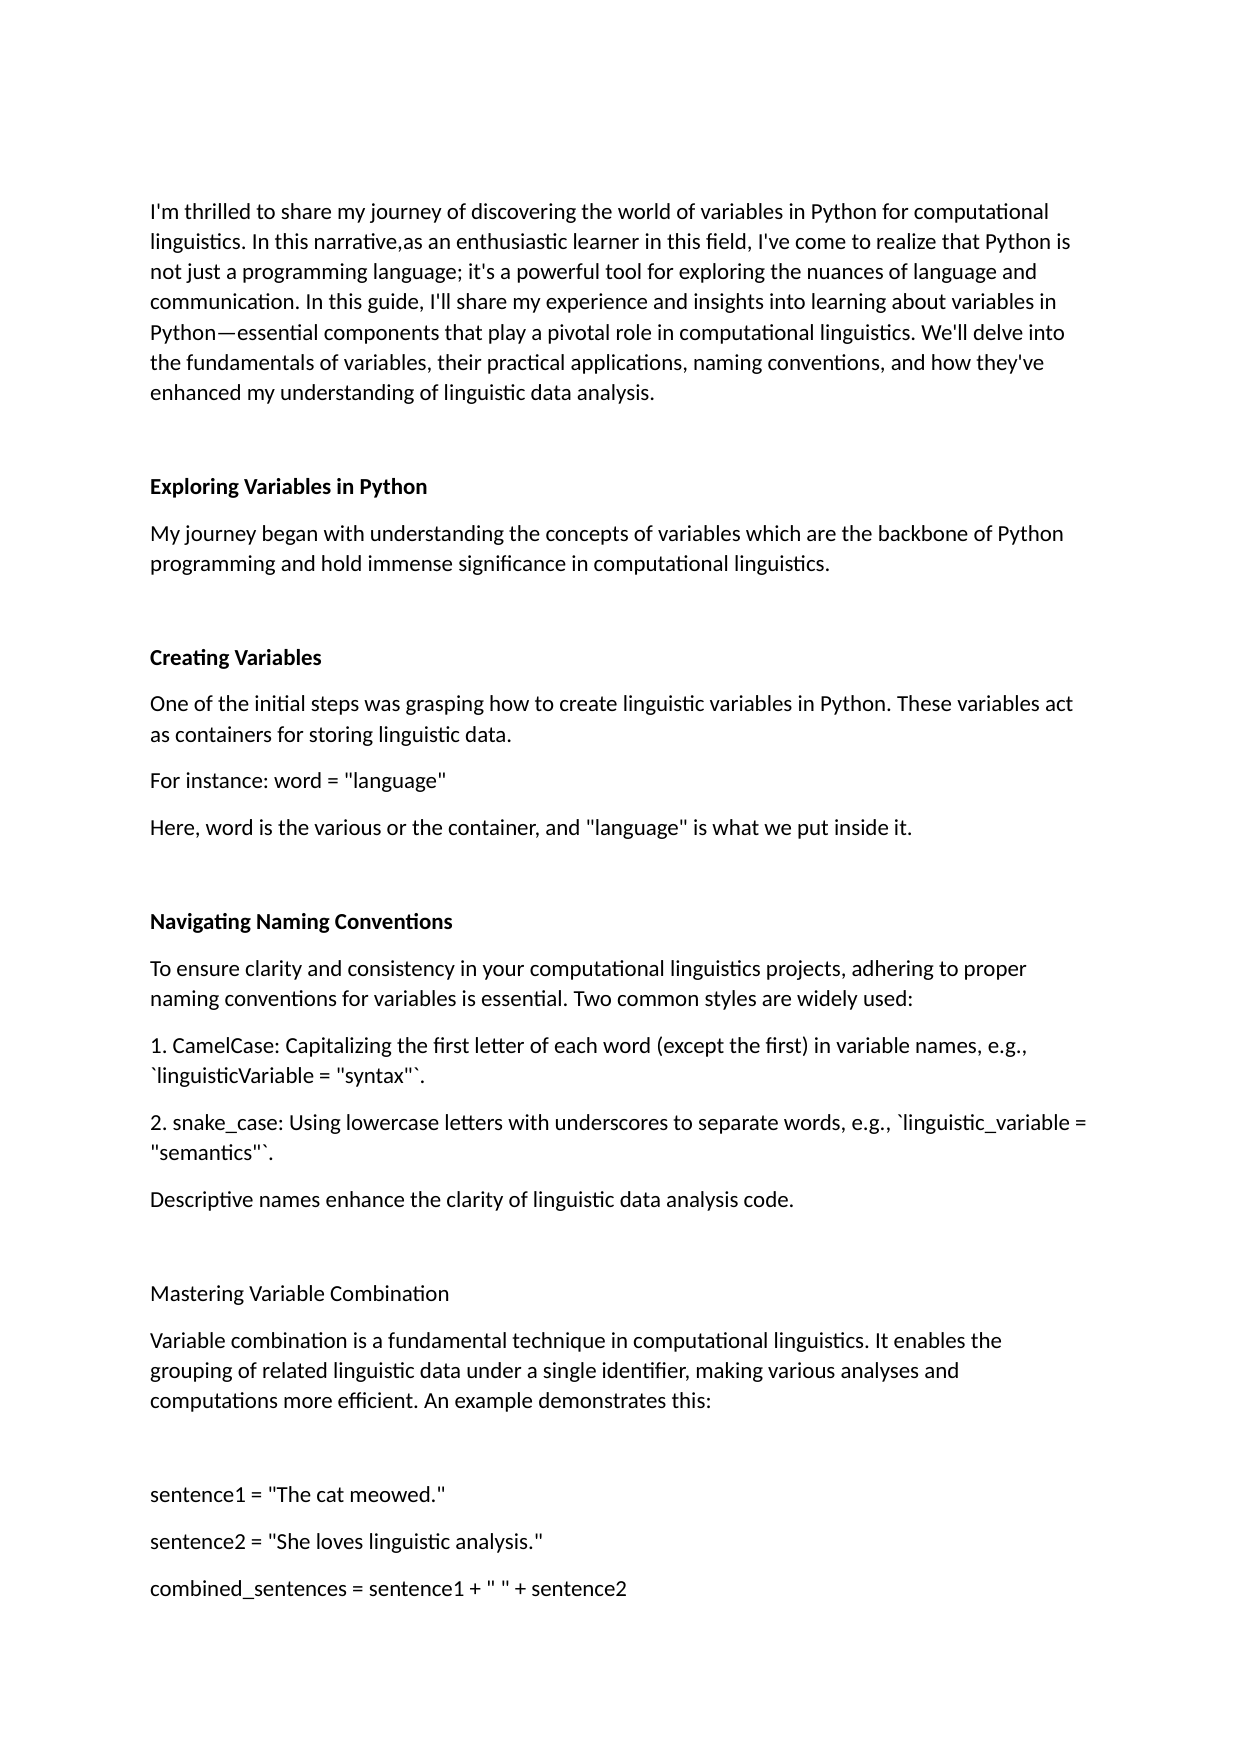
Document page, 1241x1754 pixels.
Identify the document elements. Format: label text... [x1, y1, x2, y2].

text My journey began with understanding the concepts of variables which are the backbone of Python programming and hold immense significance in computational linguistics. [150, 519, 1090, 577]
text Navigating Naming Conventions [150, 907, 1090, 935]
text One of the initial steps was grasping how to create linguistic variables in Python. These variables act as containers for storing linguistic data. [150, 689, 1090, 748]
text 1. CamelCase: Capitalizing the first letter of each word (except the first) in variable names, e.g., `linguisticVariable = "syntax"`. [150, 1031, 1090, 1089]
text Descriptive names enhance the clarity of linguistic data analysis code. [150, 1185, 1090, 1213]
text To ensure clarity and consistency in your computational linguistics projects, adhering to proper naming conventions for variables is essential. Two common styles are widely used: [150, 954, 1090, 1012]
text For instance: word = "language" [150, 767, 1090, 795]
text sentence1 = "The cat meowed." [150, 1480, 1090, 1508]
text Creating Variables [150, 643, 1090, 671]
text sentence2 = "She loves linguistic analysis." [150, 1527, 1090, 1555]
text Exploring Variables in Python [150, 472, 1090, 500]
text I'm thrilled to share my journey of discovering the world of variables in Python for computational linguistics. In this narrative,as an enthusiastic learner in this field, I've come to realize that Python is not just a programming language; it's a powerful tool for exploring the nuances of language and communication. In this guide, I'll share my experience and insights into learning about variables in Python—essential components that play a pivotal role in computational linguistics. We'll delve into the fundamentals of variables, their practical applications, naming conventions, and how they've enhanced my understanding of linguistic data analysis. [150, 197, 1090, 406]
text 2. snake_case: Using lowercase letters with underscores to separate words, e.g., `linguistic_variable = "semantics"`. [150, 1108, 1090, 1167]
text Mastering Variable Combination [150, 1279, 1090, 1307]
text Variable combination is a fundamental technique in computational linguistics. It enables the grouping of related linguistic data under a single identifier, making various analyses and computations more efficient. An example demonstrates this: [150, 1326, 1090, 1414]
text Here, word is the various or the container, and "language" is what we put inside it. [150, 813, 1090, 842]
text combined_sentences = sentence1 + " " + sentence2 [150, 1574, 1090, 1602]
